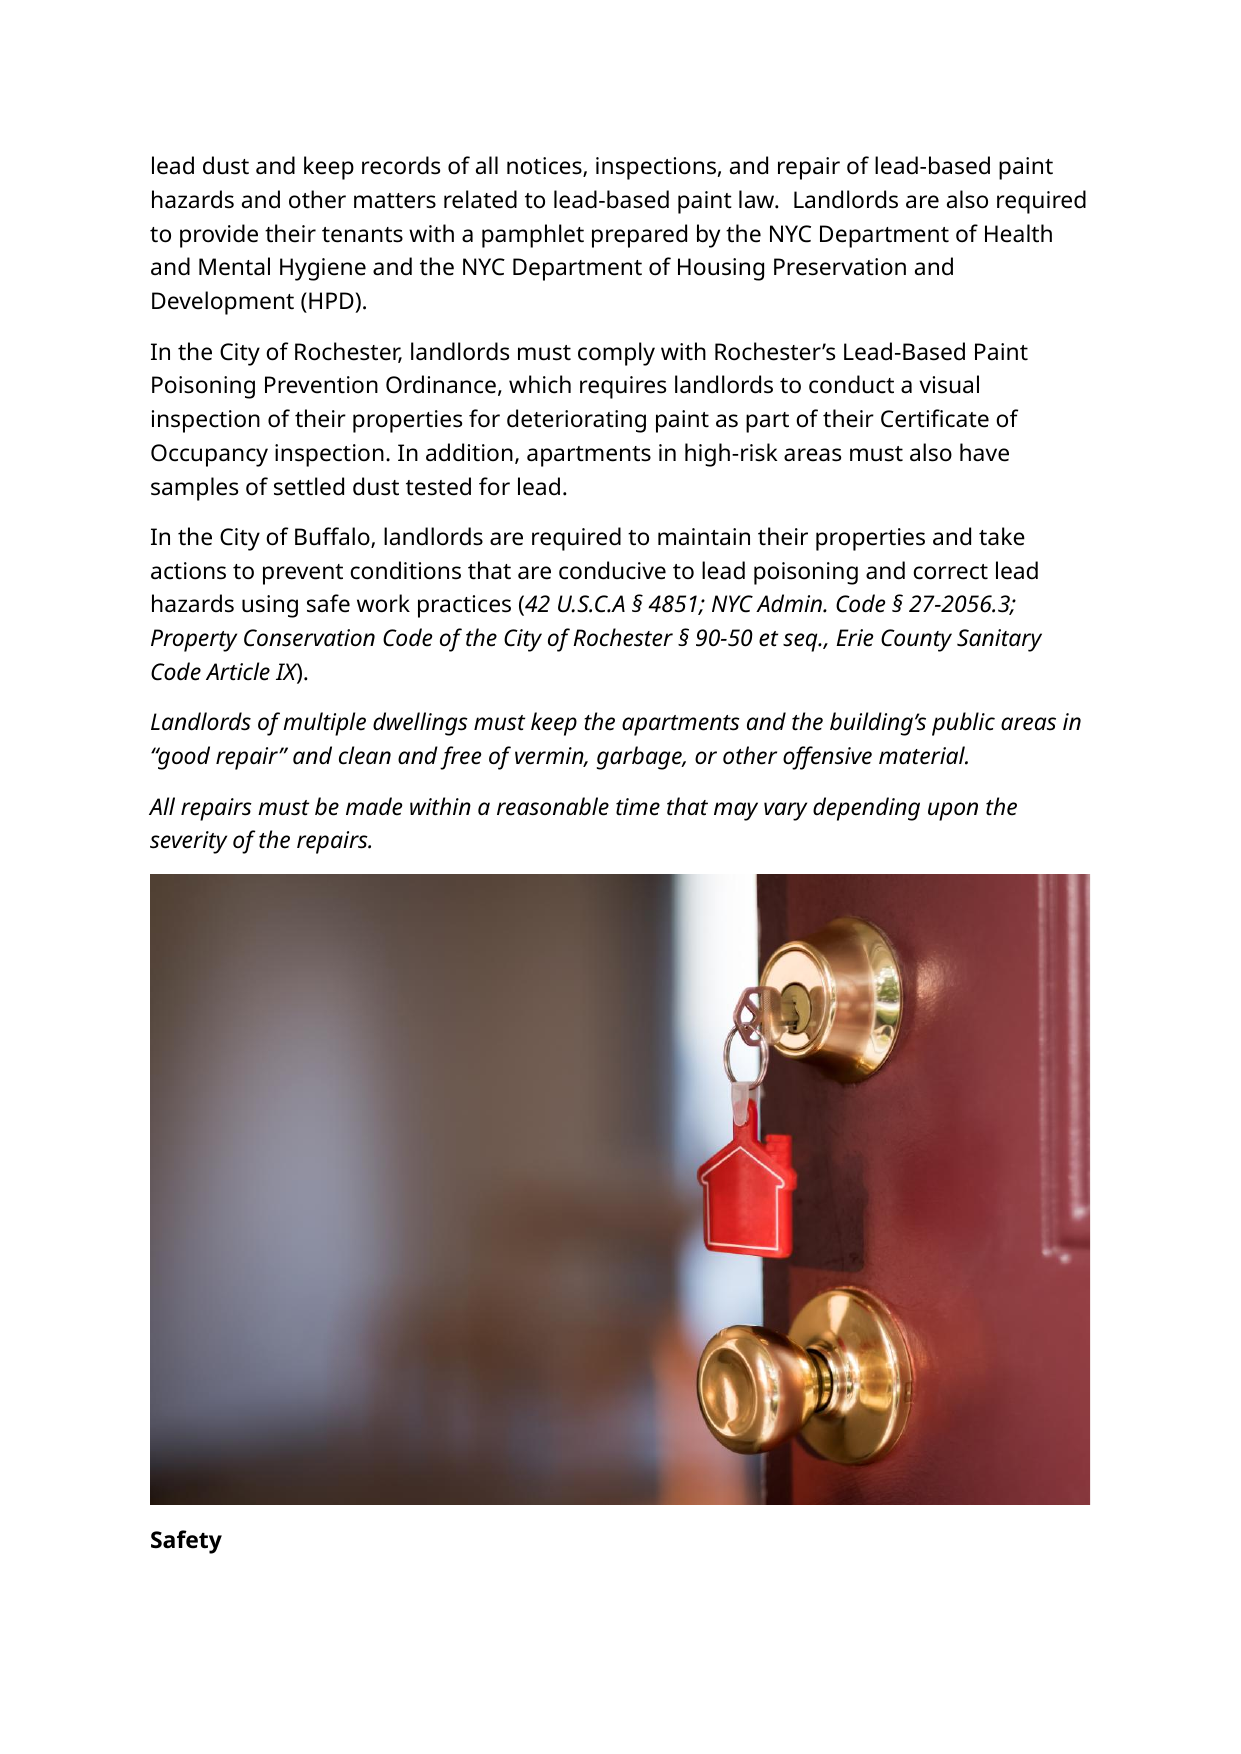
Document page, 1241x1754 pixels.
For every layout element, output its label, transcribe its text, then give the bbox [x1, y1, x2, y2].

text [150, 150, 1090, 316]
picture [150, 874, 1091, 1505]
text Landlords of multiple dwellings must keep the apartments and the building’s public areas in “good repair” and clean and free of vermin, garbage, or other offensive material. [150, 706, 1090, 771]
text In the City of Rochester, landlords must comply with Rochester’s Lead-Based Paint Poisoning Prevention Ordinance, which requires landlords to conduct a visual inspection of their properties for deteriorating paint as part of their Certificate of Occupancy inspection. In addition, apartments in high-risk areas must also have samples of settled dust tested for lead. [150, 335, 1090, 502]
text Safety [150, 1524, 1090, 1555]
text In the City of Buffalo, landlords are required to maintain their properties and take actions to prevent conditions that are conducive to lead poisoning and correct lead hazards using safe work practices (42 U.S.C.A § 4851; NYC Admin. Code § 27-2056.3; Property Conservation Code of the City of Rochester § 90-50 et seq., Erie County Sanitary Code Article IX). [150, 521, 1090, 687]
text All repairs must be made within a reasonable time that may vary depending upon the severity of the repairs. [150, 790, 1090, 855]
